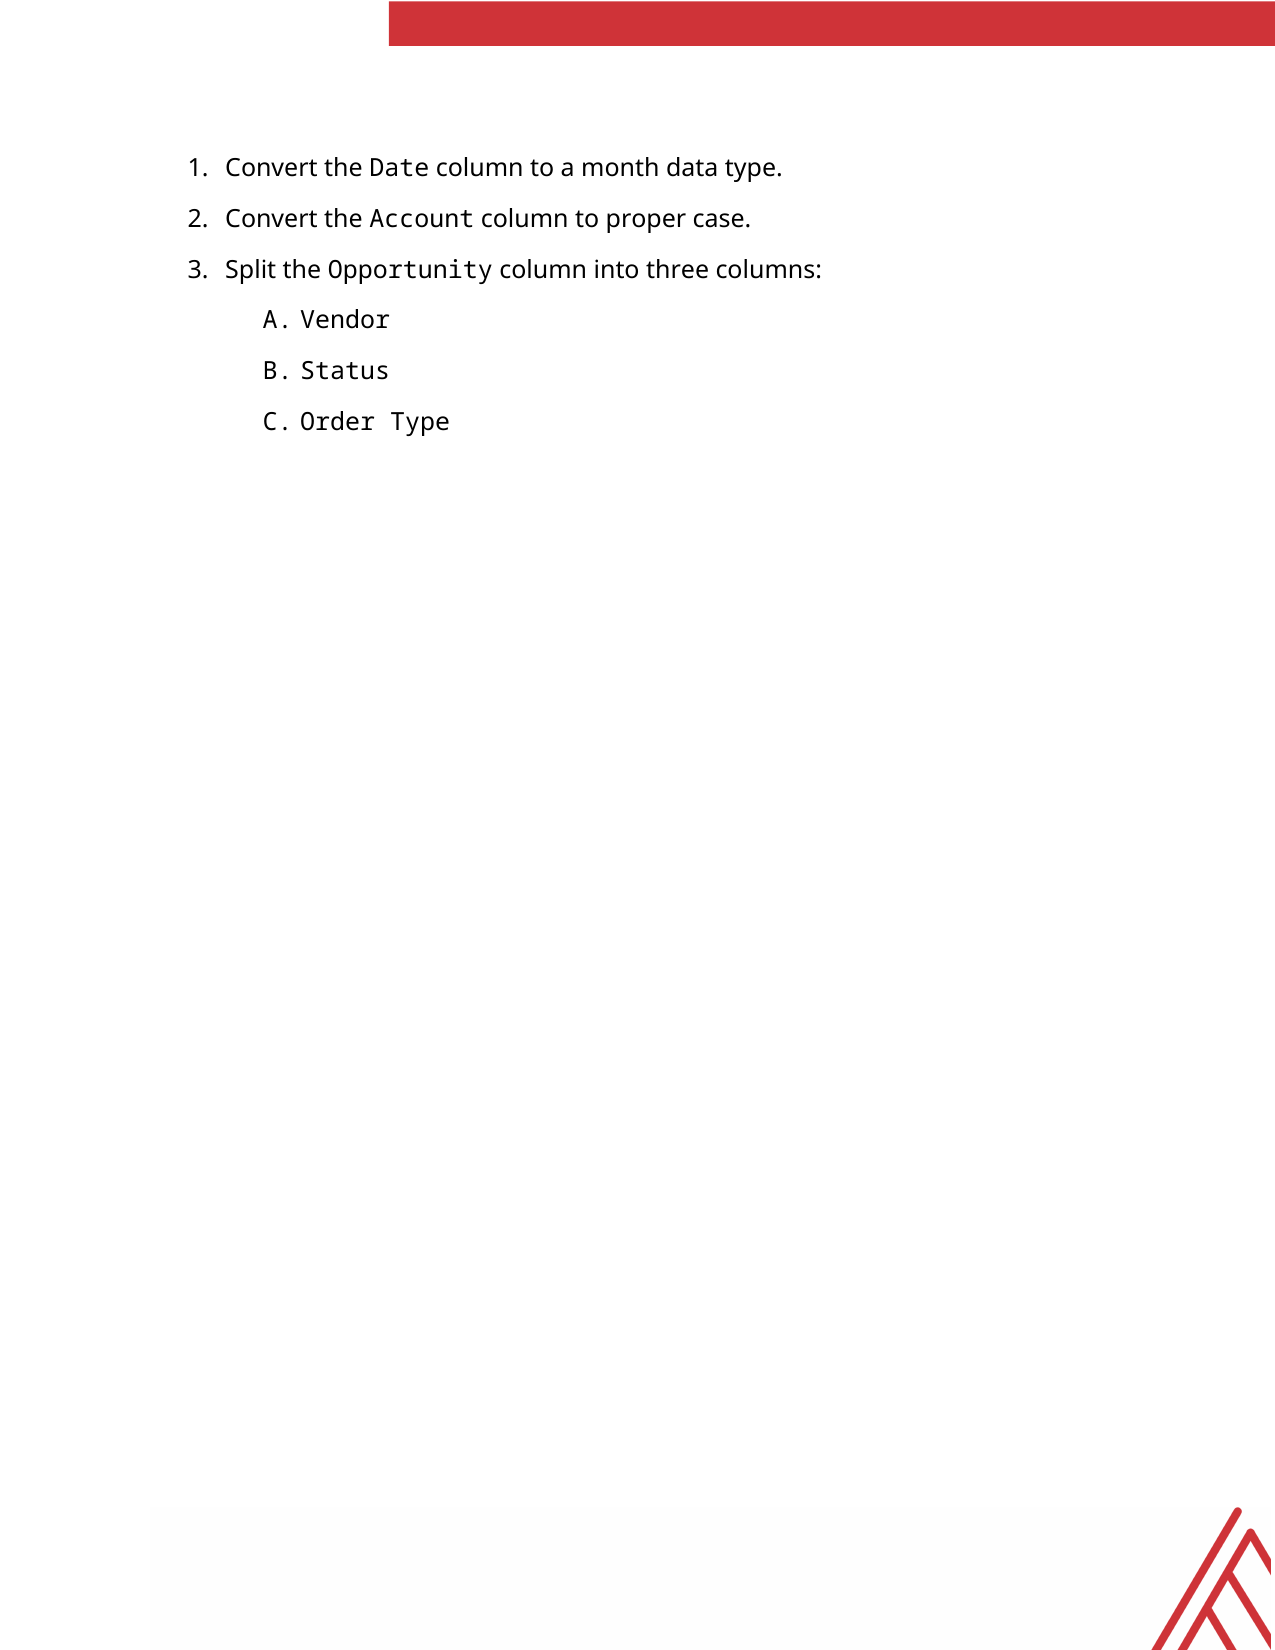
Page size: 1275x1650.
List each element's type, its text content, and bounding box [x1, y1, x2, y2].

list Vendor [262, 302, 1125, 336]
list Split the Opportunity column into three columns: [187, 251, 1125, 286]
list Convert the Date column to a month data type. [187, 150, 1125, 184]
list Order Type [262, 404, 1125, 438]
list Convert the Account column to proper case. [187, 201, 1125, 235]
list Status [262, 353, 1125, 387]
picture [150, 1507, 1271, 1650]
